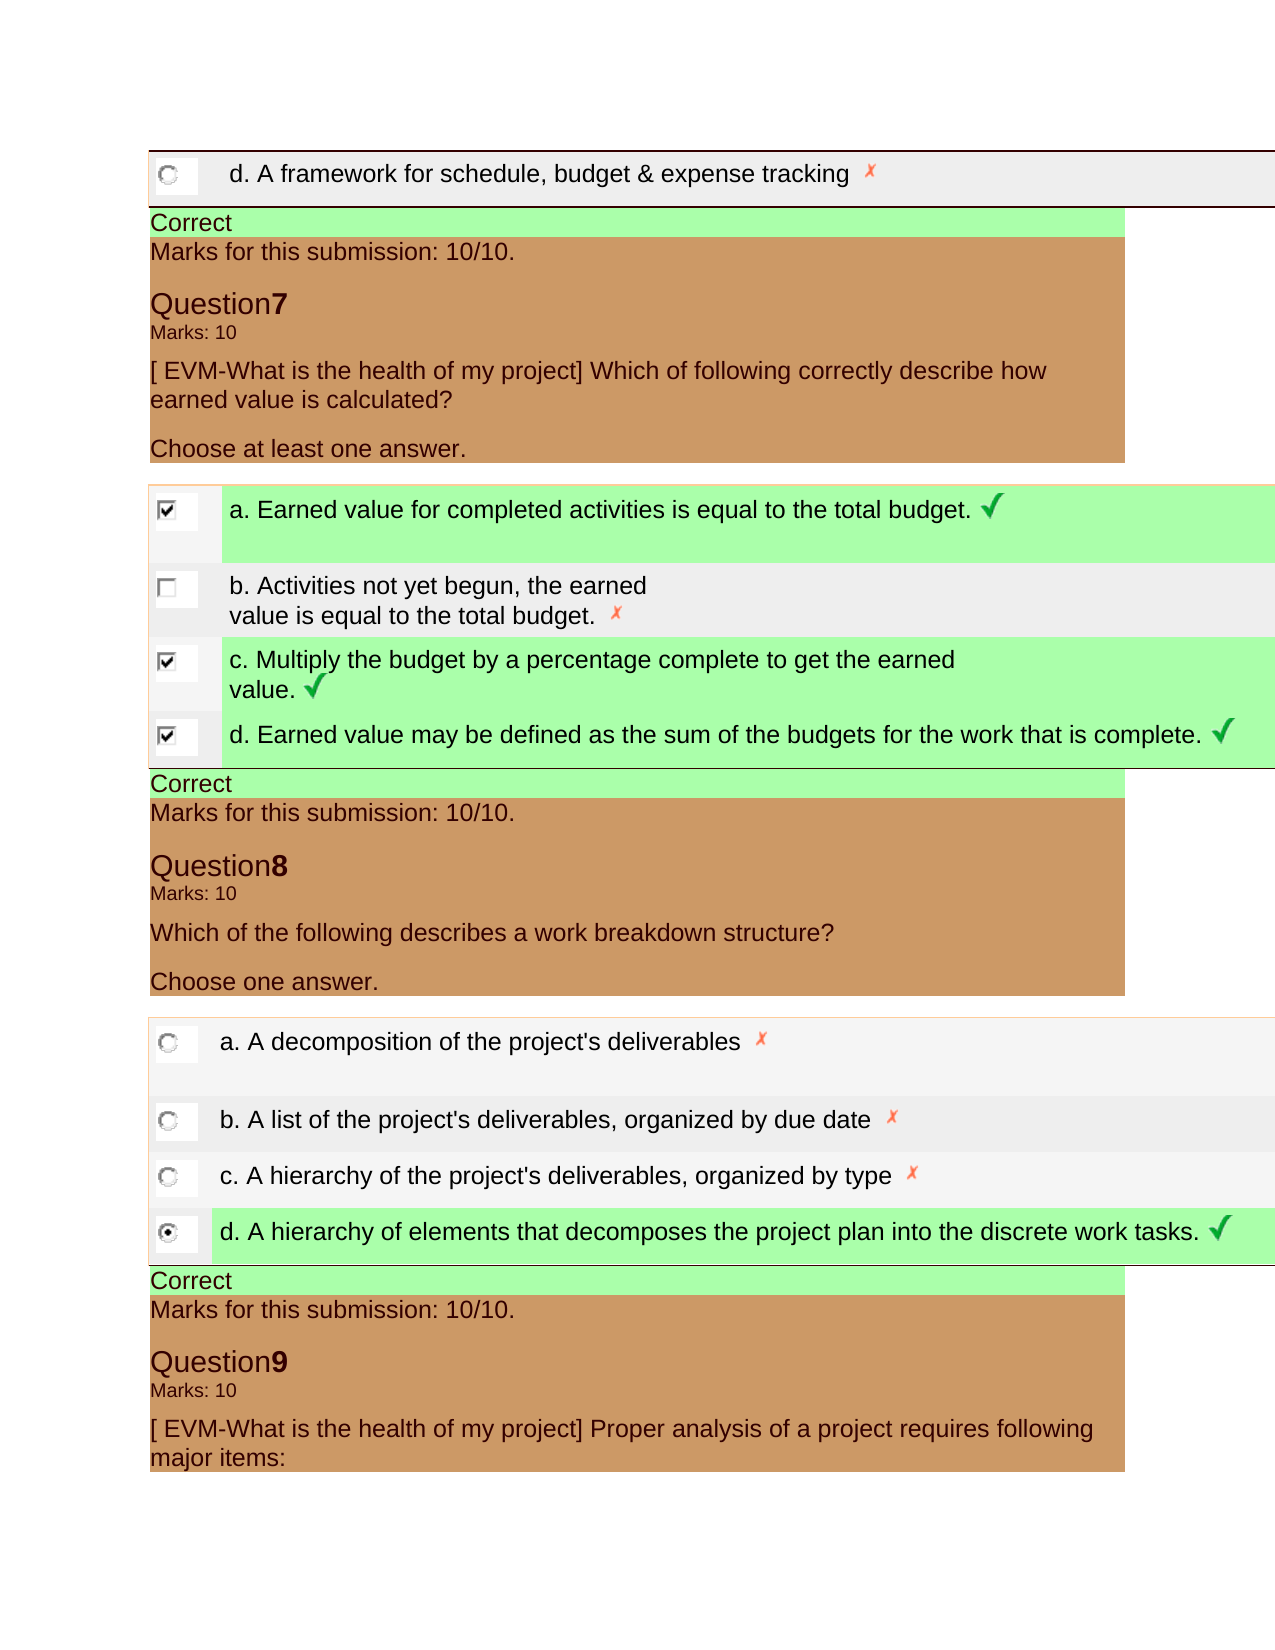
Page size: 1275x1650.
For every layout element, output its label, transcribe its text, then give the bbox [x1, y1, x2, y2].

text Question7 [150, 286, 1125, 321]
table_cell d. Earned value may be defined as the sum of the budgets for the work that is complete. [222, 711, 1275, 768]
table_cell b. Activities not yet begun, the earned value is equal to the total budget. [222, 563, 1275, 637]
picture [1210, 718, 1236, 744]
table_cell [149, 1096, 212, 1152]
text Question8 [150, 847, 1125, 882]
table_header [149, 486, 222, 563]
picture [879, 1103, 904, 1129]
table_header a. Earned value for completed activities is equal to the total budget. [222, 486, 1275, 563]
text Which of the following describes a work breakdown structure? [150, 917, 1125, 946]
picture [979, 493, 1005, 519]
text Marks: 10 [150, 1379, 1125, 1402]
text Marks: 10 [150, 882, 1125, 905]
table_cell d. A hierarchy of elements that decomposes the project plan into the discrete work tasks. [212, 1208, 1275, 1264]
table_cell b. A list of the project's deliverables, organized by due date [212, 1096, 1275, 1152]
picture [603, 599, 628, 625]
table_header a. A decomposition of the project's deliverables [212, 1018, 1275, 1096]
text Marks for this submission: 10/10. [150, 1295, 1125, 1324]
table_cell d. A framework for schedule, budget & expense tracking [222, 152, 1275, 206]
picture [1207, 1215, 1233, 1241]
table_cell c. Multiply the budget by a percentage complete to get the earned value. [222, 637, 1275, 711]
text Choose one answer. [150, 967, 1125, 996]
text Correct [150, 1266, 1125, 1295]
table_cell [149, 711, 222, 768]
text Correct [150, 769, 1125, 798]
text [ EVM-What is the health of my project] Proper analysis of a project requires following major items: [150, 1414, 1125, 1472]
table_cell [149, 1152, 212, 1208]
table_cell [149, 152, 222, 206]
table_cell [149, 563, 222, 637]
table_cell [149, 637, 222, 711]
text Question9 [150, 1344, 1125, 1379]
picture [302, 673, 328, 699]
table_header [149, 1018, 212, 1096]
text Marks: 10 [150, 321, 1125, 344]
text Choose at least one answer. [150, 434, 1125, 463]
picture [900, 1159, 925, 1185]
picture [748, 1025, 774, 1051]
text Correct [150, 208, 1125, 237]
picture [857, 157, 883, 183]
text Marks for this submission: 10/10. [150, 798, 1125, 827]
text Marks for this submission: 10/10. [150, 237, 1125, 265]
table_cell [149, 1208, 212, 1264]
table_cell c. A hierarchy of the project's deliverables, organized by type [212, 1152, 1275, 1208]
text [ EVM-What is the health of my project] Which of following correctly describe how earned value is calculated? [150, 356, 1125, 414]
